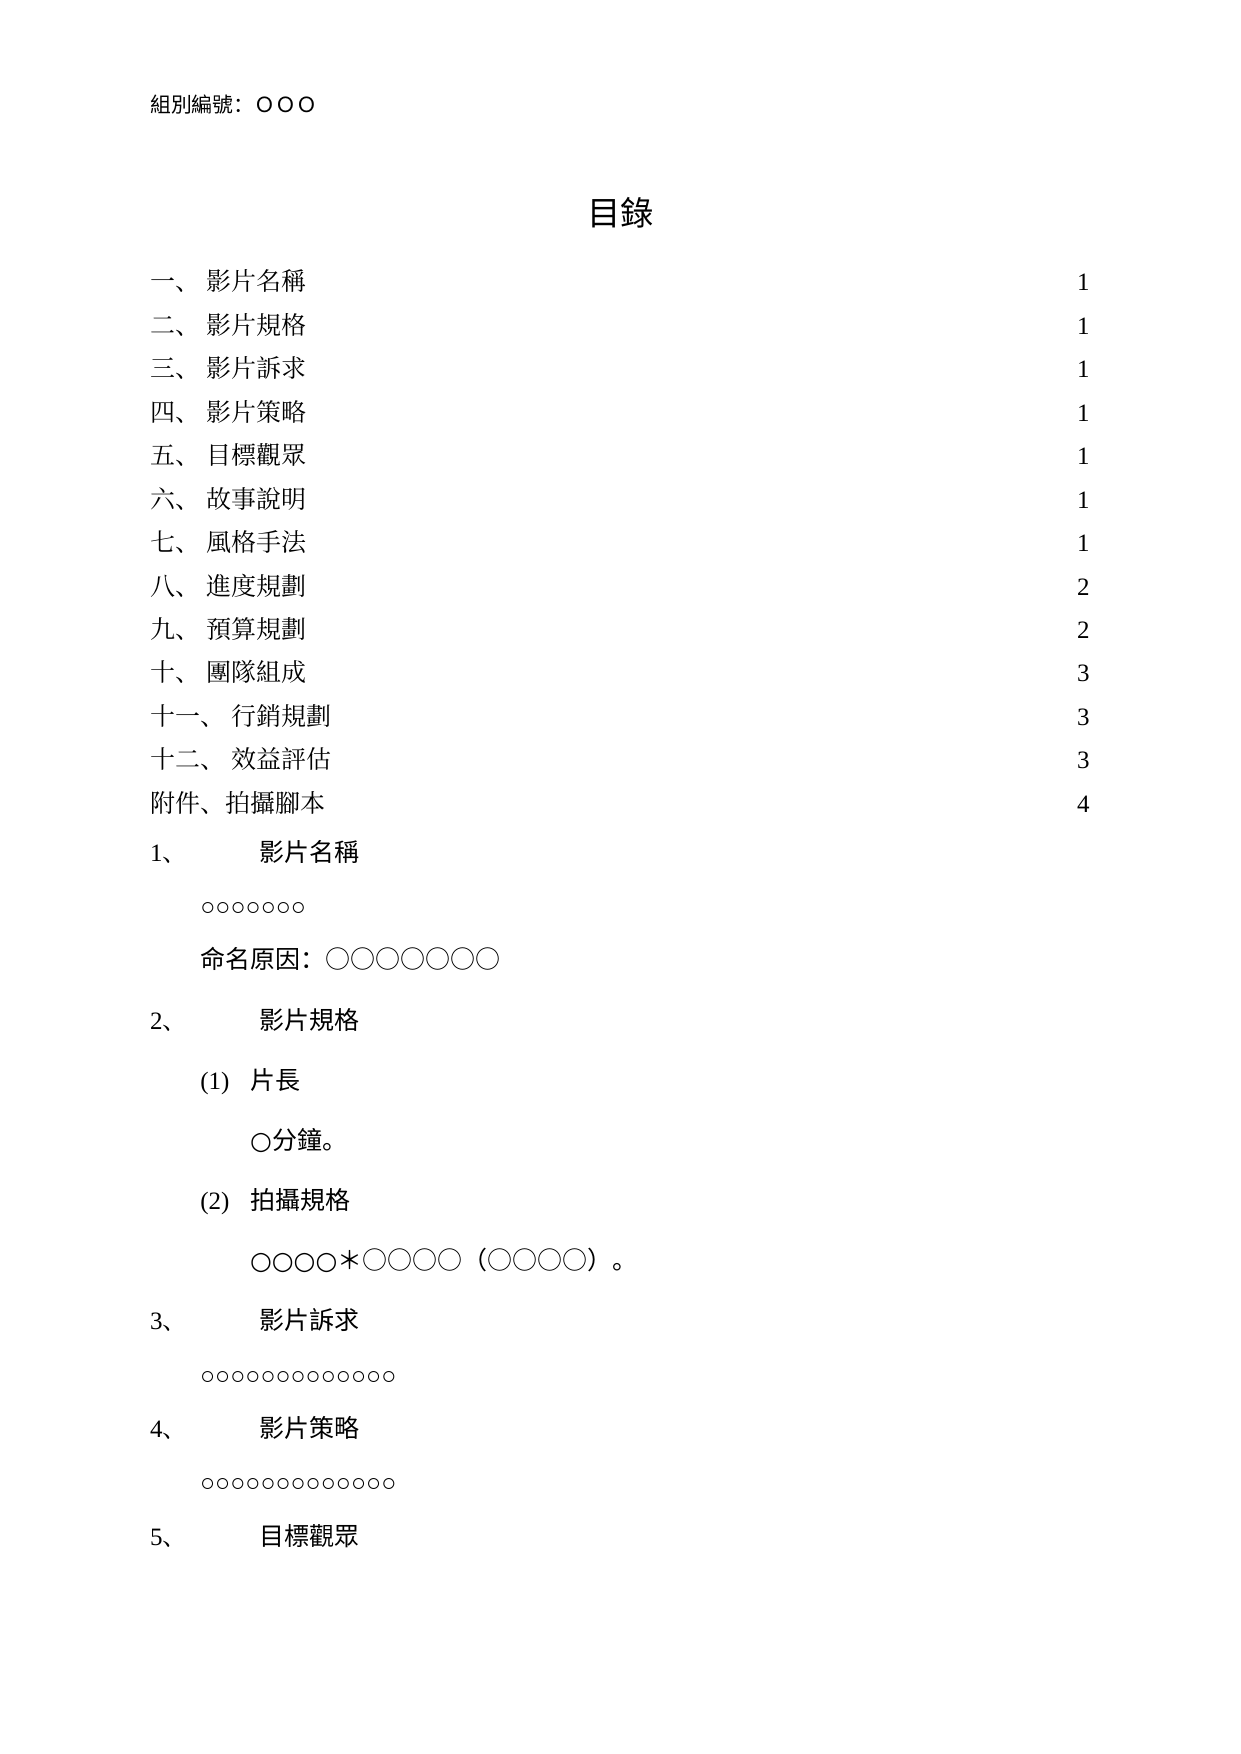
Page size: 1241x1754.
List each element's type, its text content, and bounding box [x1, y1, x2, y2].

text ○○○○○○○○○○○○○ [200, 1361, 1090, 1389]
text ○○○○○○○ [200, 892, 1090, 921]
text ○○○○○○○○○○○○○ [200, 1468, 1090, 1497]
